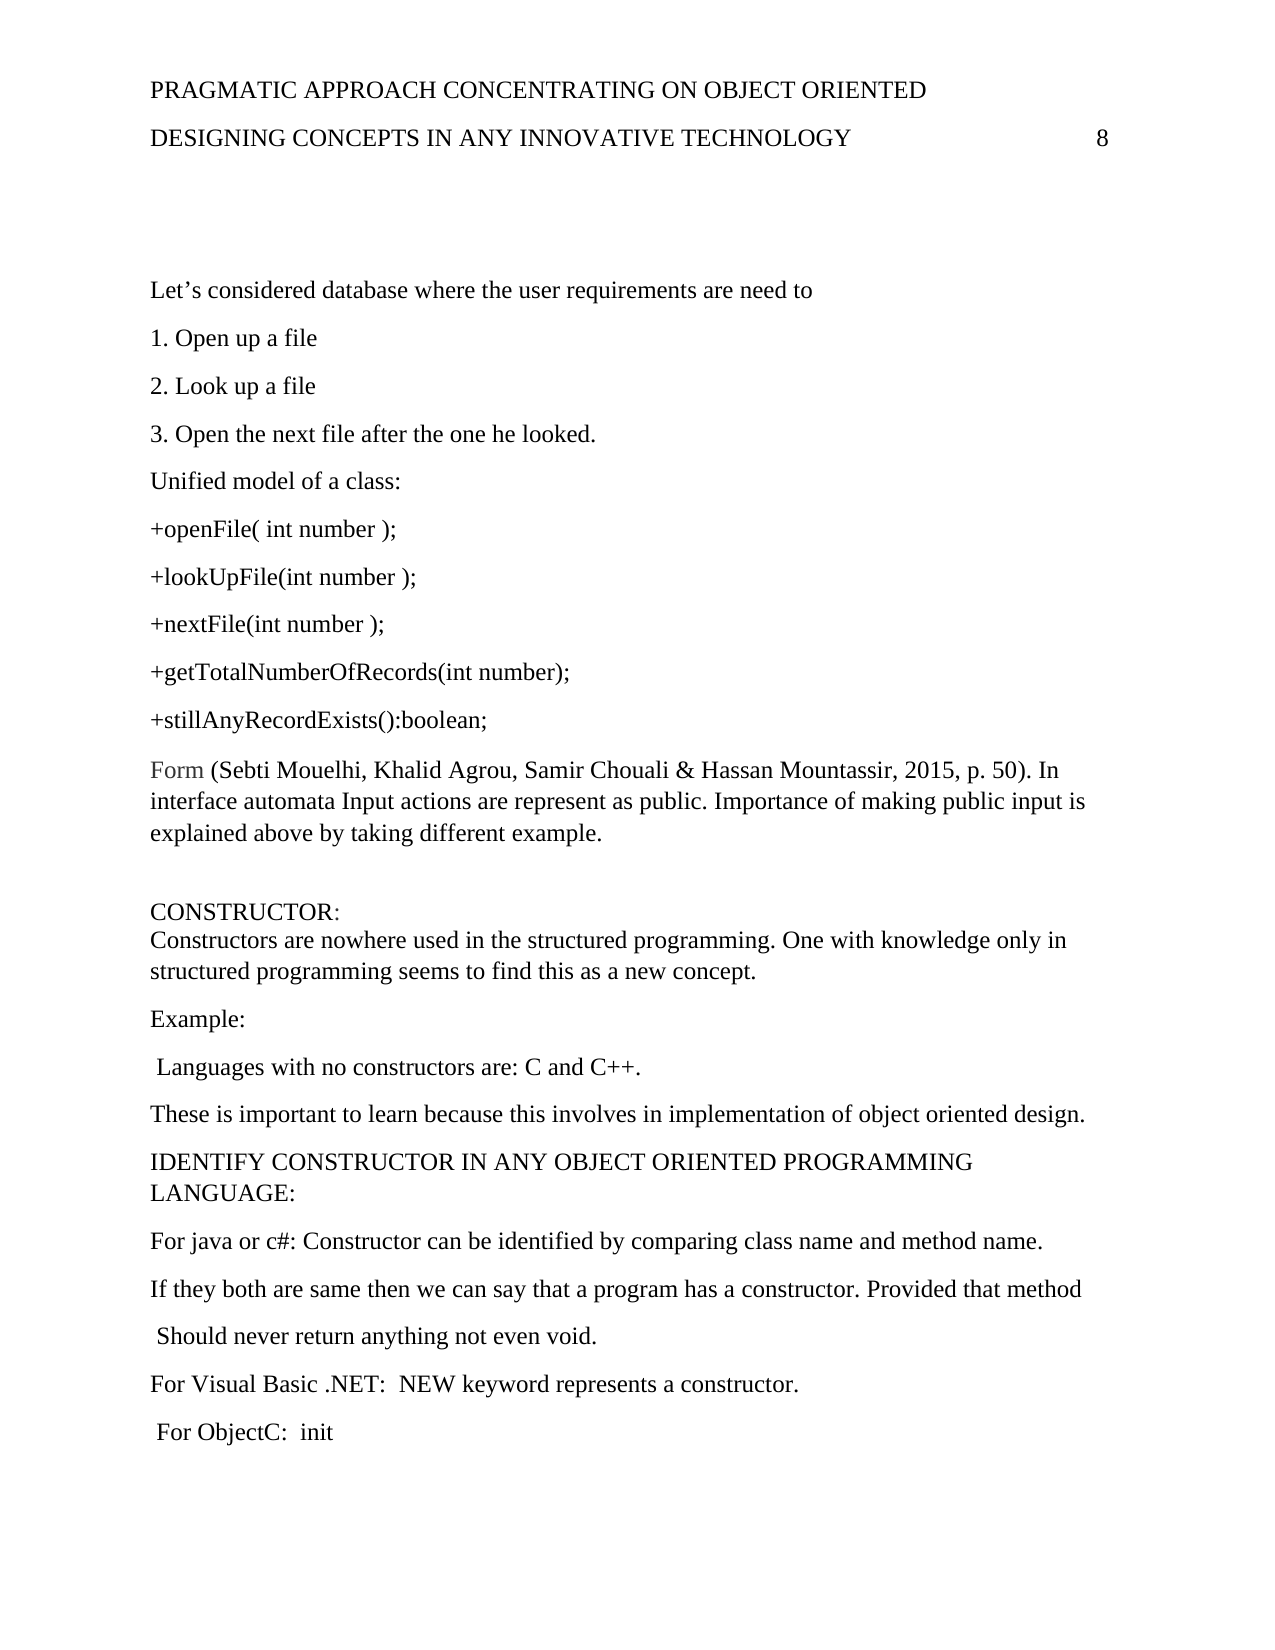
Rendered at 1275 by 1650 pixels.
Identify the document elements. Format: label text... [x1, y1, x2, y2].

text 1. Open up a file [150, 323, 1125, 352]
text +nextFile(int number ); [150, 609, 1125, 638]
text For Visual Basic .NET: NEW keyword represents a constructor. [150, 1369, 1125, 1398]
text IDENTIFY CONSTRUCTOR IN ANY OBJECT ORIENTED PROGRAMMING LANGUAGE: [150, 1147, 1125, 1207]
text Example: [150, 1004, 1125, 1033]
text Form (Sebti Mouelhi, Khalid Agrou, Samir Chouali & Hassan Mountassir, 2015, p. 50). In interface automata Input actions are represent as public. Importance of making public input is explained above by taking different example. [150, 753, 1125, 846]
text Should never return anything not even void. [150, 1321, 1125, 1350]
text If they both are same then we can say that a program has a constructor. Provided that method [150, 1274, 1125, 1302]
text Languages with no constructors are: C and C++. [150, 1052, 1125, 1081]
text +stillAnyRecordExists():boolean; [150, 705, 1125, 734]
text +getTotalNumberOfRecords(int number); [150, 657, 1125, 686]
text Let’s considered database where the user requirements are need to [150, 276, 1125, 304]
text For ObjectC: init [150, 1417, 1125, 1446]
text Constructors are nowhere used in the structured programming. One with knowledge only in structured programming seems to find this as a new concept. [150, 925, 1125, 985]
text CONSTRUCTOR: [150, 894, 1125, 925]
text For java or c#: Constructor can be identified by comparing class name and method name. [150, 1226, 1125, 1255]
text Unified model of a class: [150, 466, 1125, 495]
text These is important to learn because this involves in implementation of object oriented design. [150, 1099, 1125, 1128]
text +lookUpFile(int number ); [150, 562, 1125, 591]
text 3. Open the next file after the one he looked. [150, 419, 1125, 447]
text 2. Look up a file [150, 371, 1125, 400]
text +openFile( int number ); [150, 514, 1125, 543]
